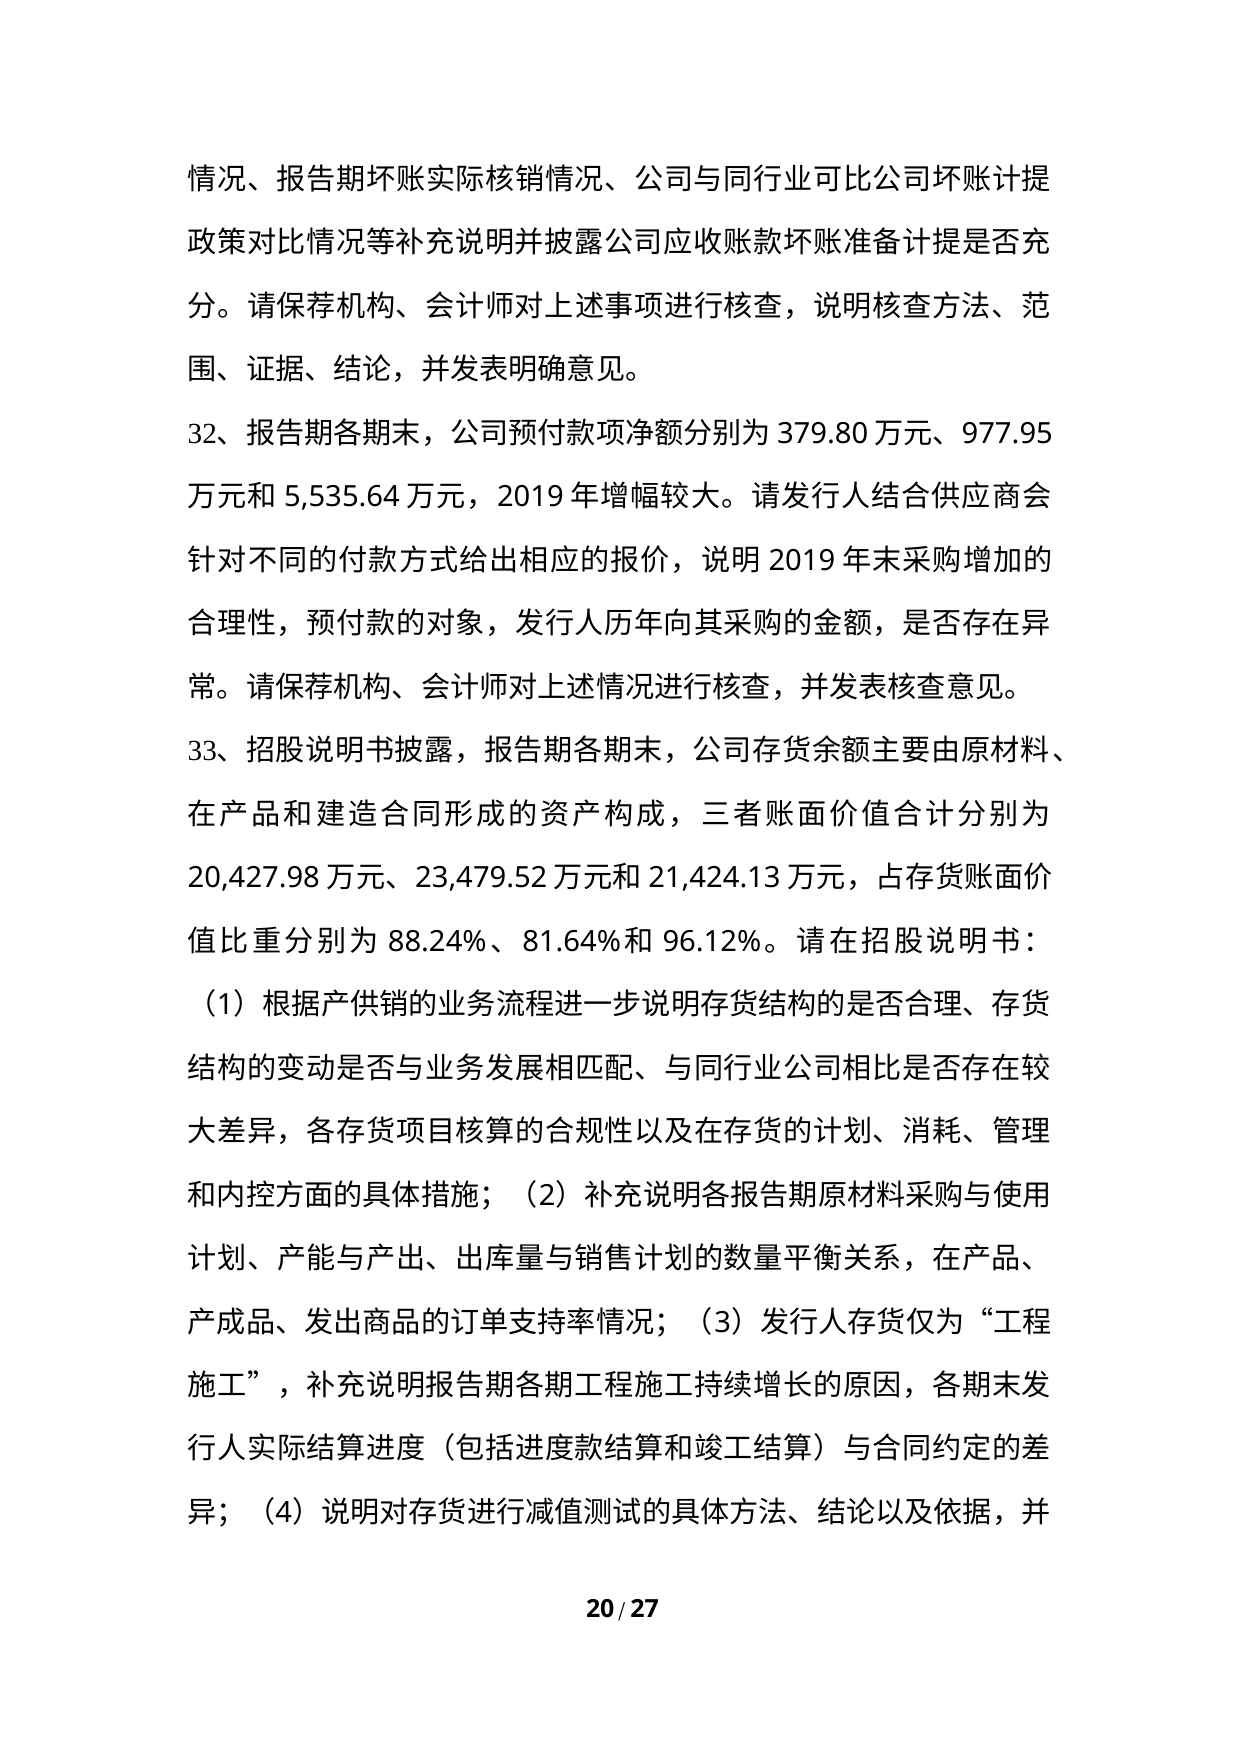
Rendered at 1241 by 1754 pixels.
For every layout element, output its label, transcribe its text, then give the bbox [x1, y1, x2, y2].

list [187, 727, 1053, 1531]
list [187, 156, 1053, 388]
list 报告期各期末，公司预付款项净额分别为379.80万元、977.95万元和5,535.64万元，2019年增幅较大。请发行人结合供应商会针对不同的付款方式给出相应的报价，说明2019年末采购增加的合理性，预付款的对象，发行人历年向其采购的金额，是否存在异常。请保荐机构、会计师对上述情况进行核查，并发表核查意见。 [187, 409, 1053, 706]
